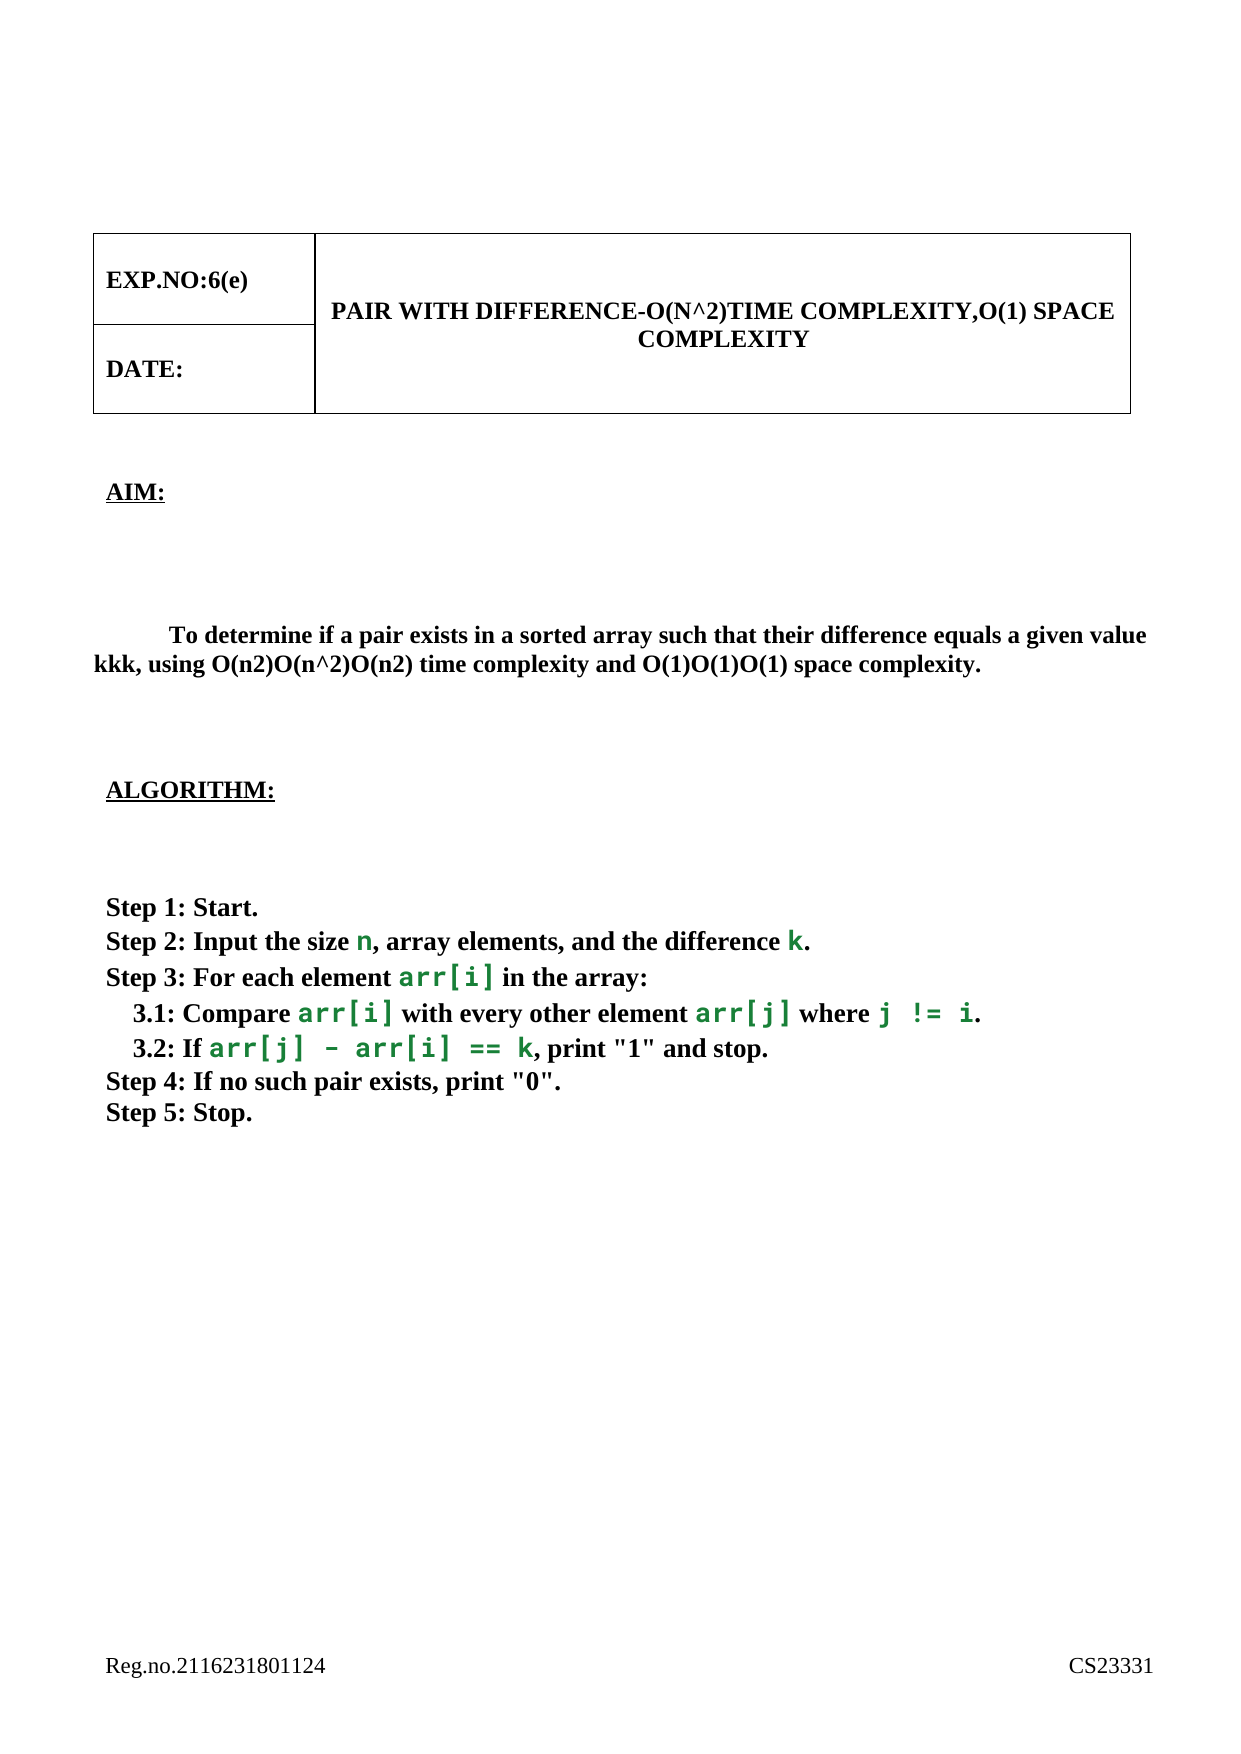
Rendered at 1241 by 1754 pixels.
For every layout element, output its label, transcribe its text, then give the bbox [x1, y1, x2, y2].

table_header EXP.NO:6(e) [94, 234, 314, 323]
text Step 3: For each element arr[i] in the array: [106, 958, 1155, 993]
text ALGORITHM: [106, 775, 1155, 804]
text Step 5: Stop. [106, 1096, 1155, 1128]
text To determine if a pair exists in a sorted array such that their difference equals a given value kkk, using O(n2)O(n^2)O(n2) time complexity and O(1)O(1)O(1) space complexity. [94, 621, 1155, 678]
text AIM: [106, 477, 1155, 506]
text 3.2: If arr[j] - arr[i] == k, print "1" and stop. [106, 1029, 1155, 1065]
table_cell DATE: [94, 325, 314, 413]
table_header PAIR WITH DIFFERENCE-O(N^2)TIME COMPLEXITY,O(1) SPACE COMPLEXITY [316, 234, 1130, 413]
text Step 2: Input the size n, array elements, and the difference k. [106, 922, 1155, 958]
text Step 1: Start. [106, 891, 1155, 922]
text Step 4: If no such pair exists, print "0". [106, 1065, 1155, 1096]
text 3.1: Compare arr[i] with every other element arr[j] where j != i. [106, 993, 1155, 1029]
